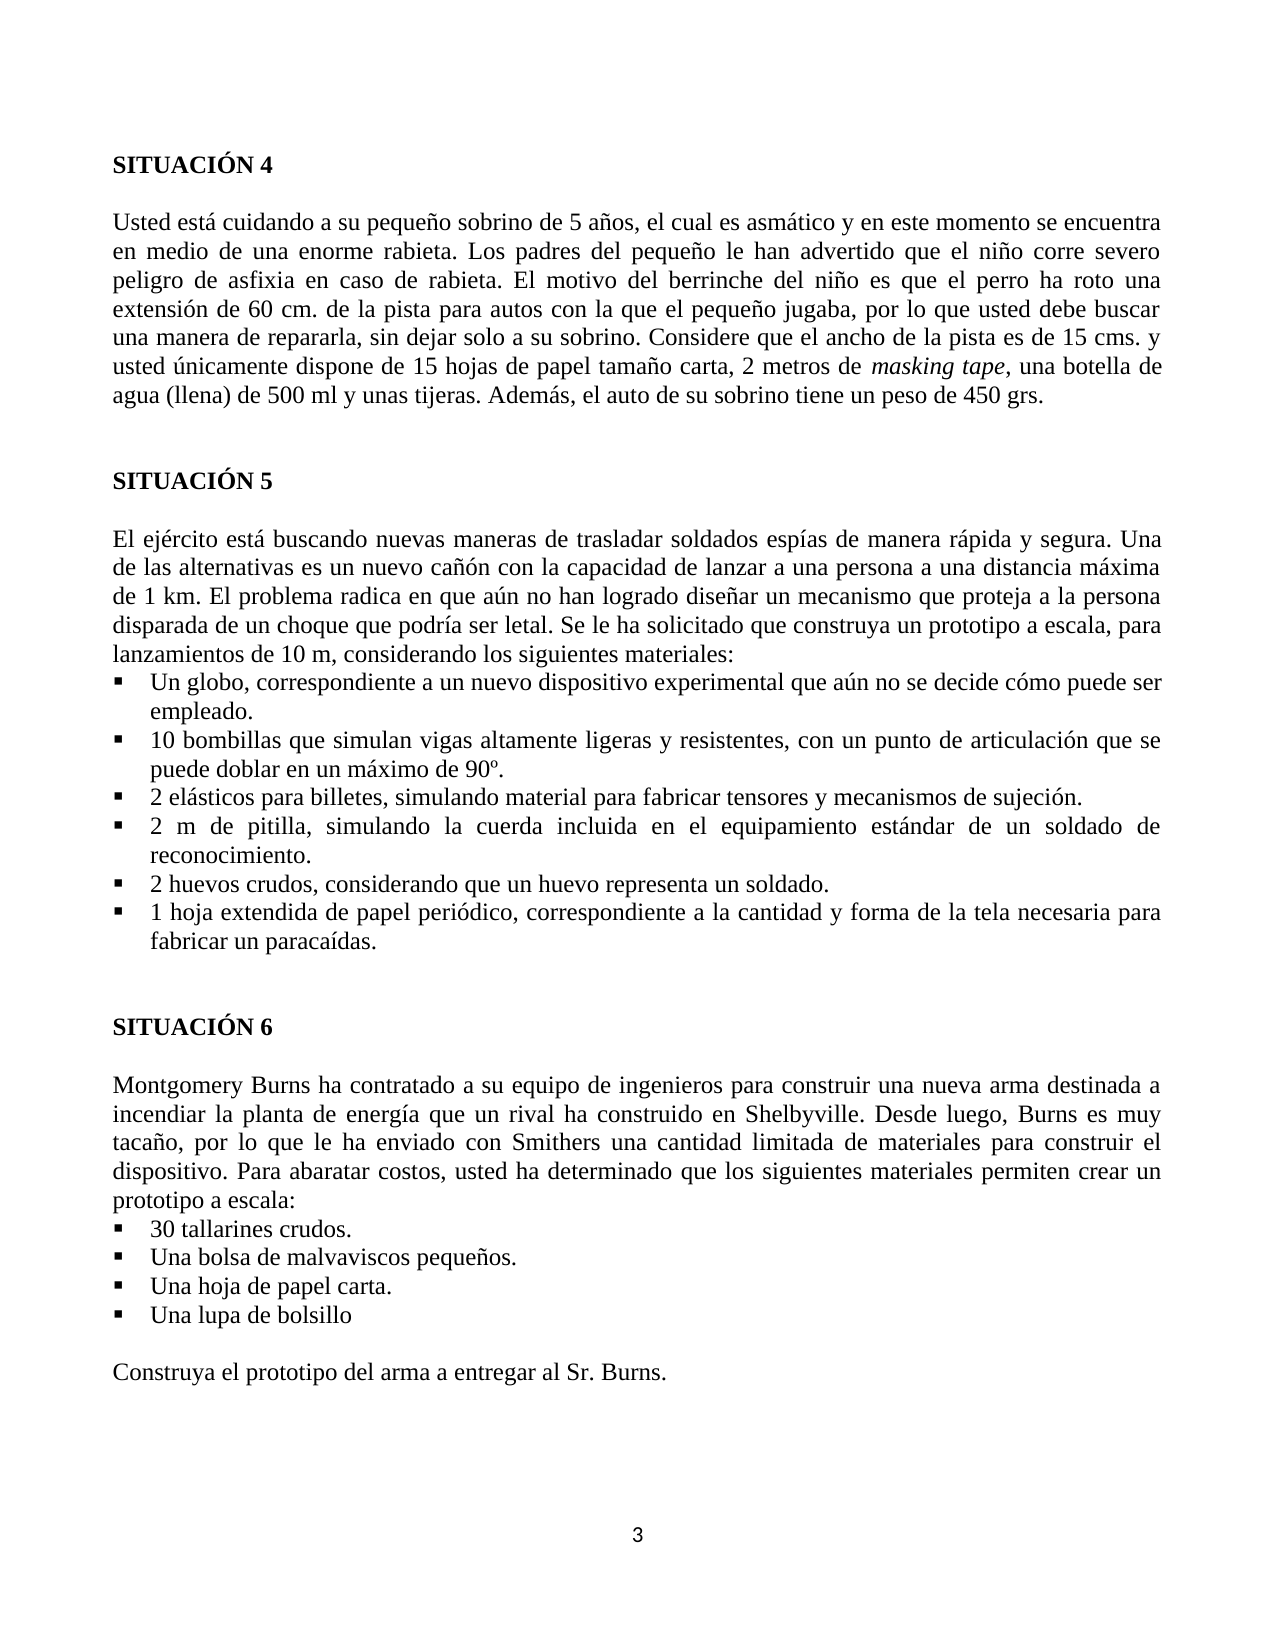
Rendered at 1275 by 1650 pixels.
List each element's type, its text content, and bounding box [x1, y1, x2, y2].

text Construya el prototipo del arma a entregar al Sr. Burns. [112, 1357, 1162, 1386]
text SITUACIÓN 5 [112, 466, 1162, 495]
text SITUACIÓN 6 [112, 1012, 1162, 1041]
text El ejército está buscando nuevas maneras de trasladar soldados espías de manera rápida y segura. Una de las alternativas es un nuevo cañón con la capacidad de lanzar a una persona a una distancia máxima de 1 km. El problema radica en que aún no han logrado diseñar un mecanismo que proteja a la persona disparada de un choque que podría ser letal. Se le ha solicitado que construya un prototipo a escala, para lanzamientos de 10 m, considerando los siguientes materiales: [112, 524, 1162, 667]
text Montgomery Burns ha contratado a su equipo de ingenieros para construir una nueva arma destinada a incendiar la planta de energía que un rival ha construido en Shelbyville. Desde luego, Burns es muy tacaño, por lo que le ha enviado con Smithers una cantidad limitada de materiales para construir el dispositivo. Para abaratar costos, usted ha determinado que los siguientes materiales permiten crear un prototipo a escala: [112, 1070, 1162, 1214]
list 1 hoja extendida de papel periódico, correspondiente a la cantidad y forma de la tela necesaria para fabricar un paracaídas. [112, 897, 1162, 955]
list 2 huevos crudos, considerando que un huevo representa un soldado. [112, 869, 1162, 897]
text SITUACIÓN 4 [112, 150, 1162, 179]
list Una bolsa de malvaviscos pequeños. [112, 1242, 1162, 1271]
list Una lupa de bolsillo [112, 1300, 1162, 1329]
list 30 tallarines crudos. [112, 1214, 1162, 1242]
list Un globo, correspondiente a un nuevo dispositivo experimental que aún no se decide cómo puede ser empleado. [112, 667, 1162, 725]
list 2 m de pitilla, simulando la cuerda incluida en el equipamiento estándar de un soldado de reconocimiento. [112, 811, 1162, 869]
list 2 elásticos para billetes, simulando material para fabricar tensores y mecanismos de sujeción. [112, 782, 1162, 811]
list 10 bombillas que simulan vigas altamente ligeras y resistentes, con un punto de articulación que se puede doblar en un máximo de 90º. [112, 725, 1162, 782]
text Usted está cuidando a su pequeño sobrino de 5 años, el cual es asmático y en este momento se encuentra en medio de una enorme rabieta. Los padres del pequeño le han advertido que el niño corre severo peligro de asfixia en caso de rabieta. El motivo del berrinche del niño es que el perro ha roto una extensión de 60 cm. de la pista para autos con la que el pequeño jugaba, por lo que usted debe buscar una manera de repararla, sin dejar solo a su sobrino. Considere que el ancho de la pista es de 15 cms. y usted únicamente dispone de 15 hojas de papel tamaño carta, 2 metros de masking tape, una botella de agua (llena) de 500 ml y unas tijeras. Además, el auto de su sobrino tiene un peso de 450 grs. [112, 207, 1162, 409]
list Una hoja de papel carta. [112, 1271, 1162, 1300]
